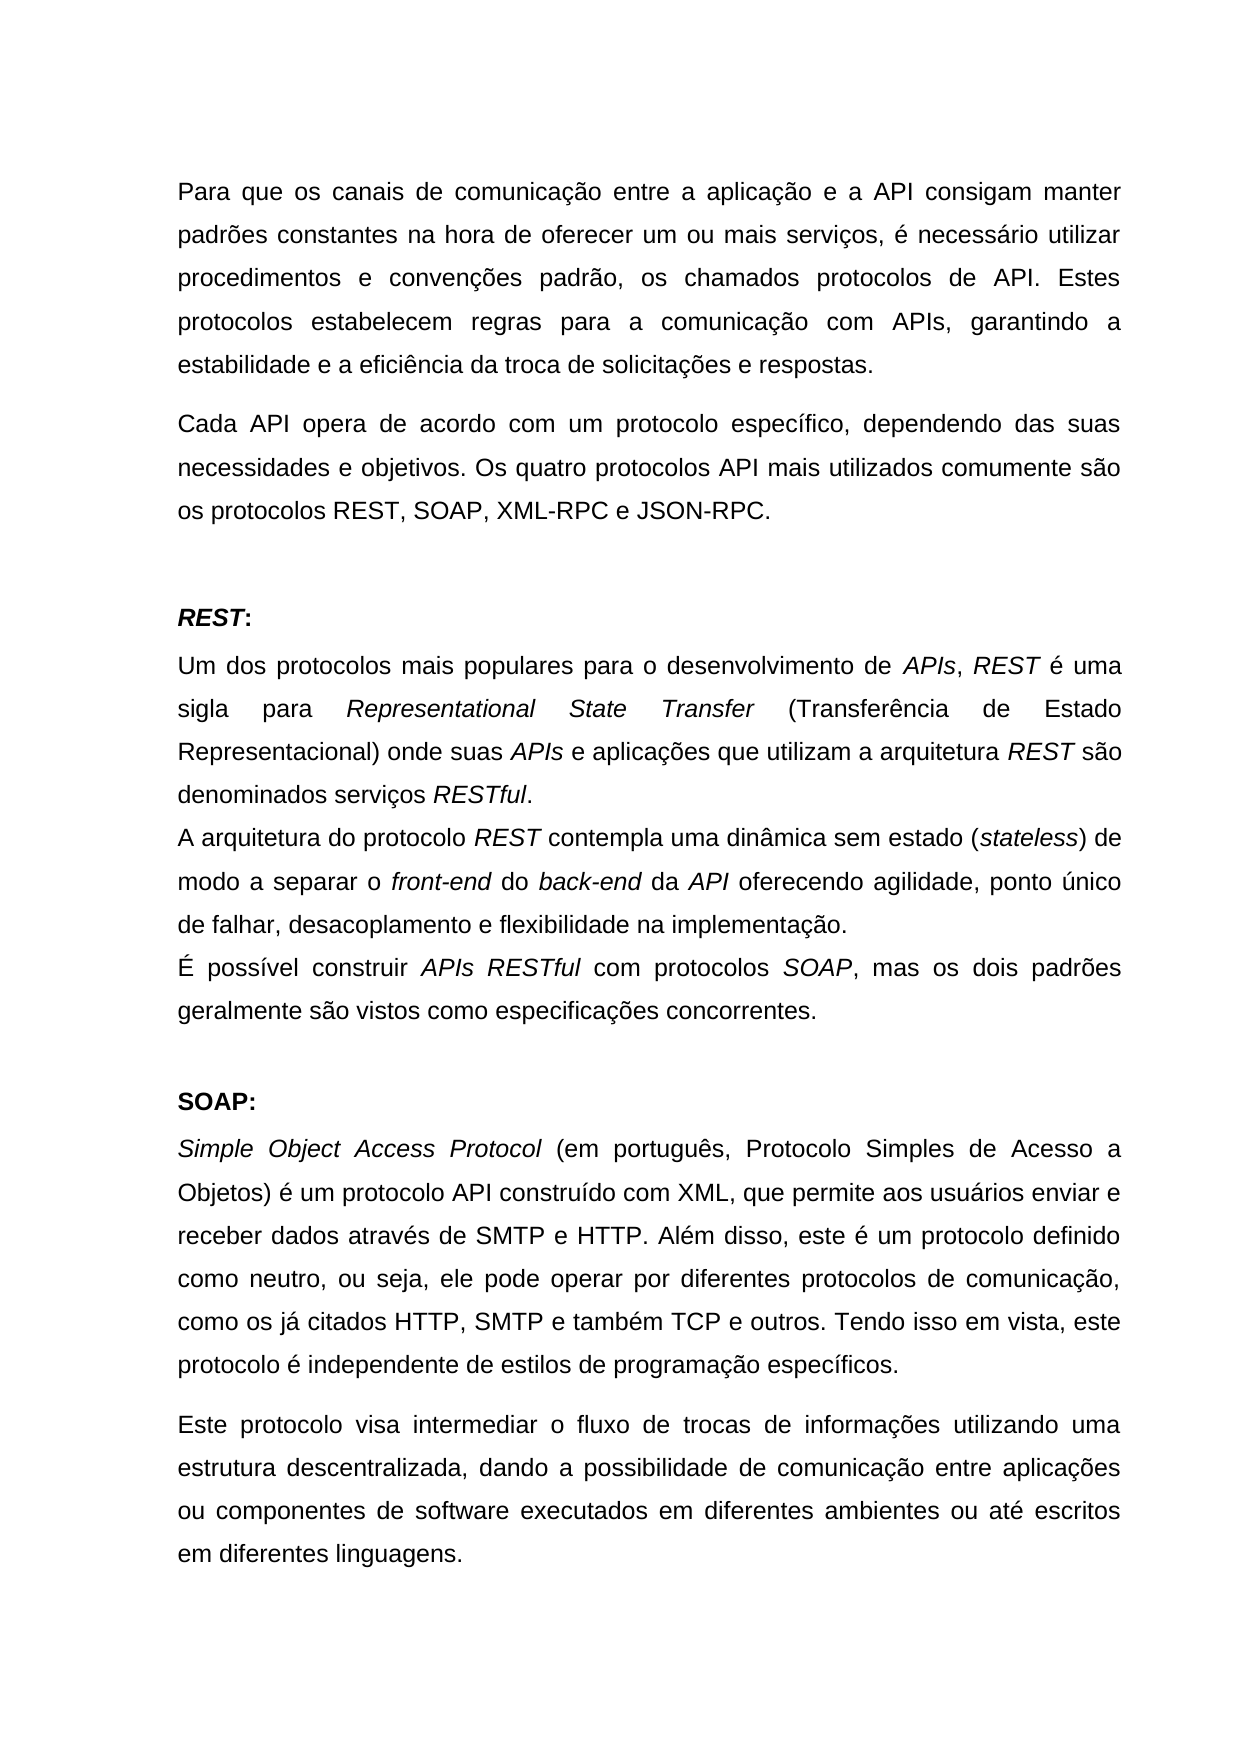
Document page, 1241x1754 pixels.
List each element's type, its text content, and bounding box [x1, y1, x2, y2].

text REST: [177, 603, 1122, 632]
text Cada API opera de acordo com um protocolo específico, dependendo das suas necessidades e objetivos. Os quatro protocolos API mais utilizados comumente são os protocolos REST, SOAP, XML-RPC e JSON-RPC. [177, 409, 1122, 524]
text SOAP: [177, 1087, 1122, 1116]
text Para que os canais de comunicação entre a aplicação e a API consigam manter padrões constantes na hora de oferecer um ou mais serviços, é necessário utilizar procedimentos e convenções padrão, os chamados protocolos de API. Estes protocolos estabelecem regras para a comunicação com APIs, garantindo a estabilidade e a eficiência da troca de solicitações e respostas. [177, 177, 1122, 378]
text É possível construir APIs RESTful com protocolos SOAP, mas os dois padrões geralmente são vistos como especificações concorrentes. [177, 953, 1122, 1025]
text A arquitetura do protocolo REST contempla uma dinâmica sem estado (stateless) de modo a separar o front-end do back-end da API oferecendo agilidade, ponto único de falhar, desacoplamento e flexibilidade na implementação. [177, 823, 1122, 938]
text Um dos protocolos mais populares para o desenvolvimento de APIs, REST é uma sigla para Representational State Transfer (Transferência de Estado Representacional) onde suas APIs e aplicações que utilizam a arquitetura REST são denominados serviços RESTful. [177, 651, 1122, 809]
text Simple Object Access Protocol (em português, Protocolo Simples de Acesso a Objetos) é um protocolo API construído com XML, que permite aos usuários enviar e receber dados através de SMTP e HTTP. Além disso, este é um protocolo definido como neutro, ou seja, ele pode operar por diferentes protocolos de comunicação, como os já citados HTTP, SMTP e também TCP e outros. Tendo isso em vista, este protocolo é independente de estilos de programação específicos. [177, 1134, 1122, 1379]
text Este protocolo visa intermediar o fluxo de trocas de informações utilizando uma estrutura descentralizada, dando a possibilidade de comunicação entre aplicações ou componentes de software executados em diferentes ambientes ou até escritos em diferentes linguagens. [177, 1410, 1122, 1568]
